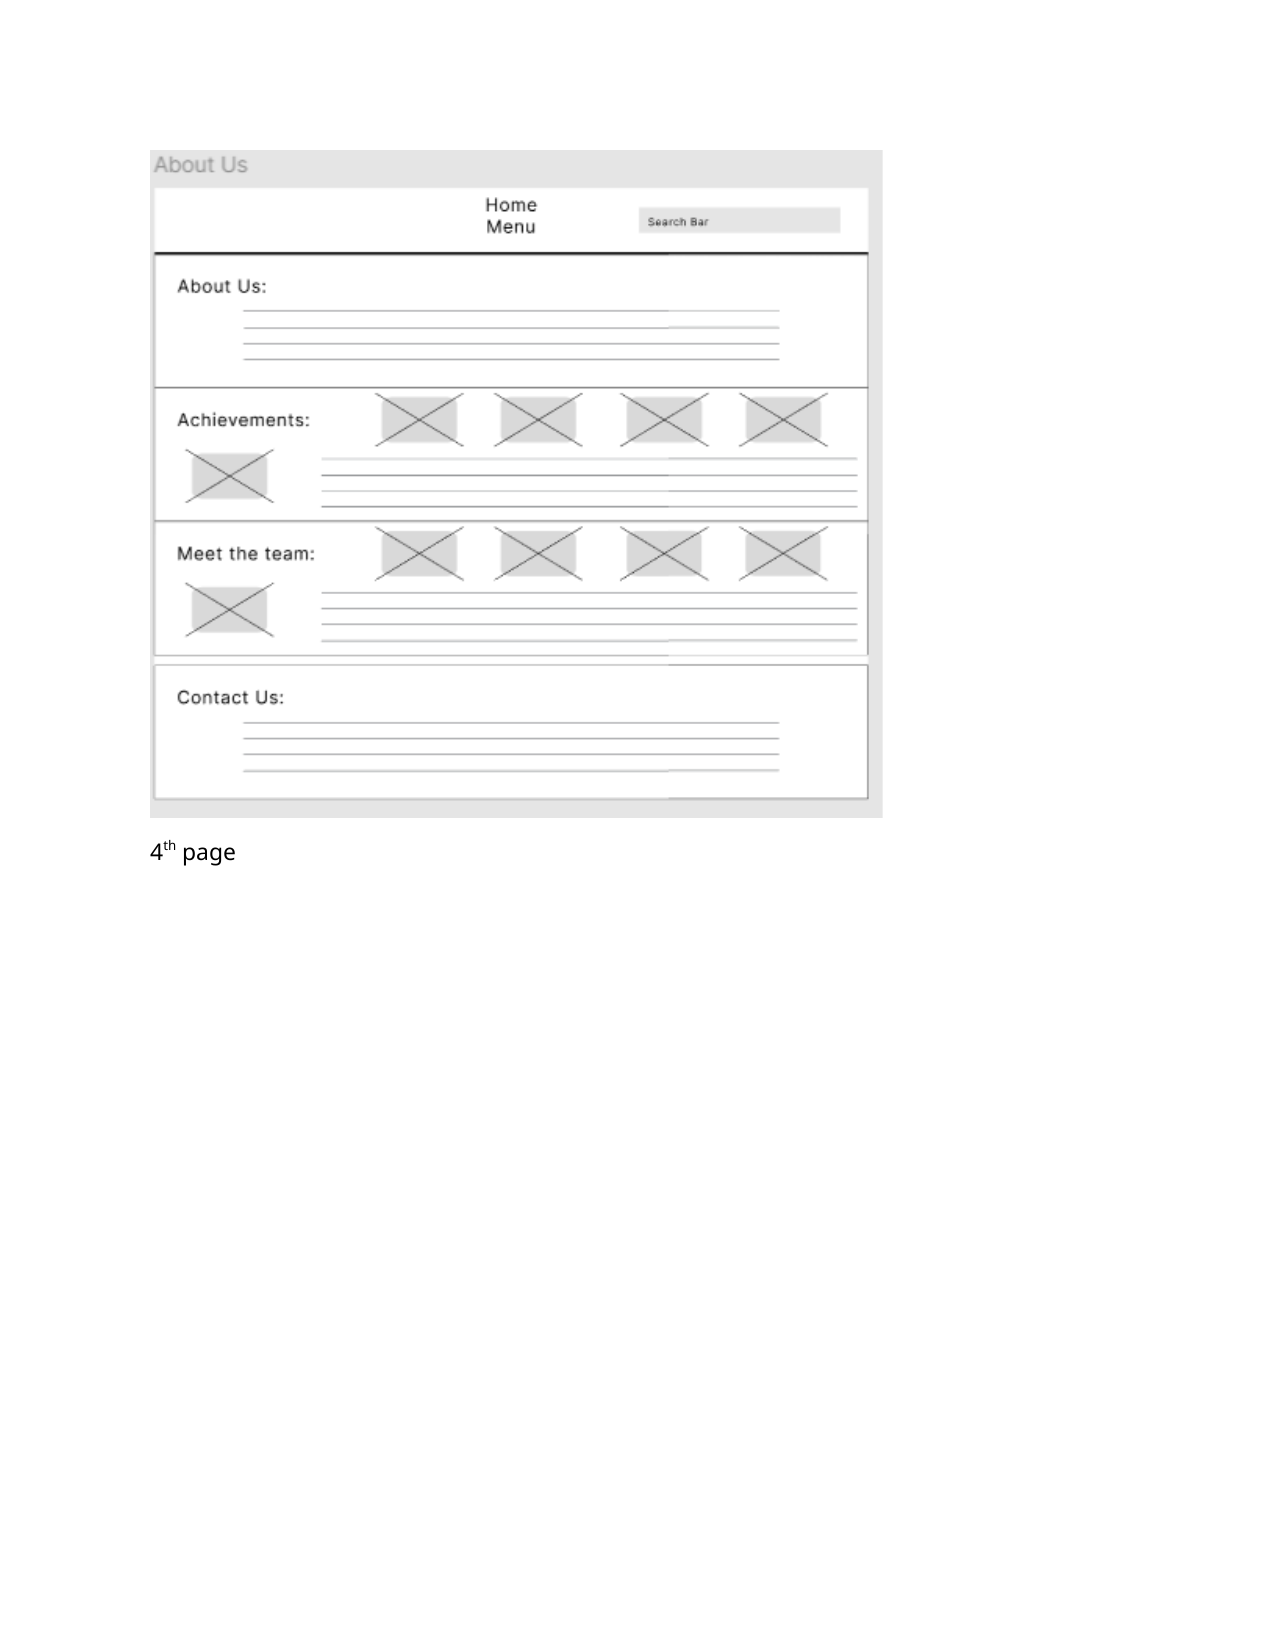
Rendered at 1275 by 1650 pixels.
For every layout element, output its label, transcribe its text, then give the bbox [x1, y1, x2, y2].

text 4th page [150, 836, 1125, 868]
picture [150, 150, 883, 818]
